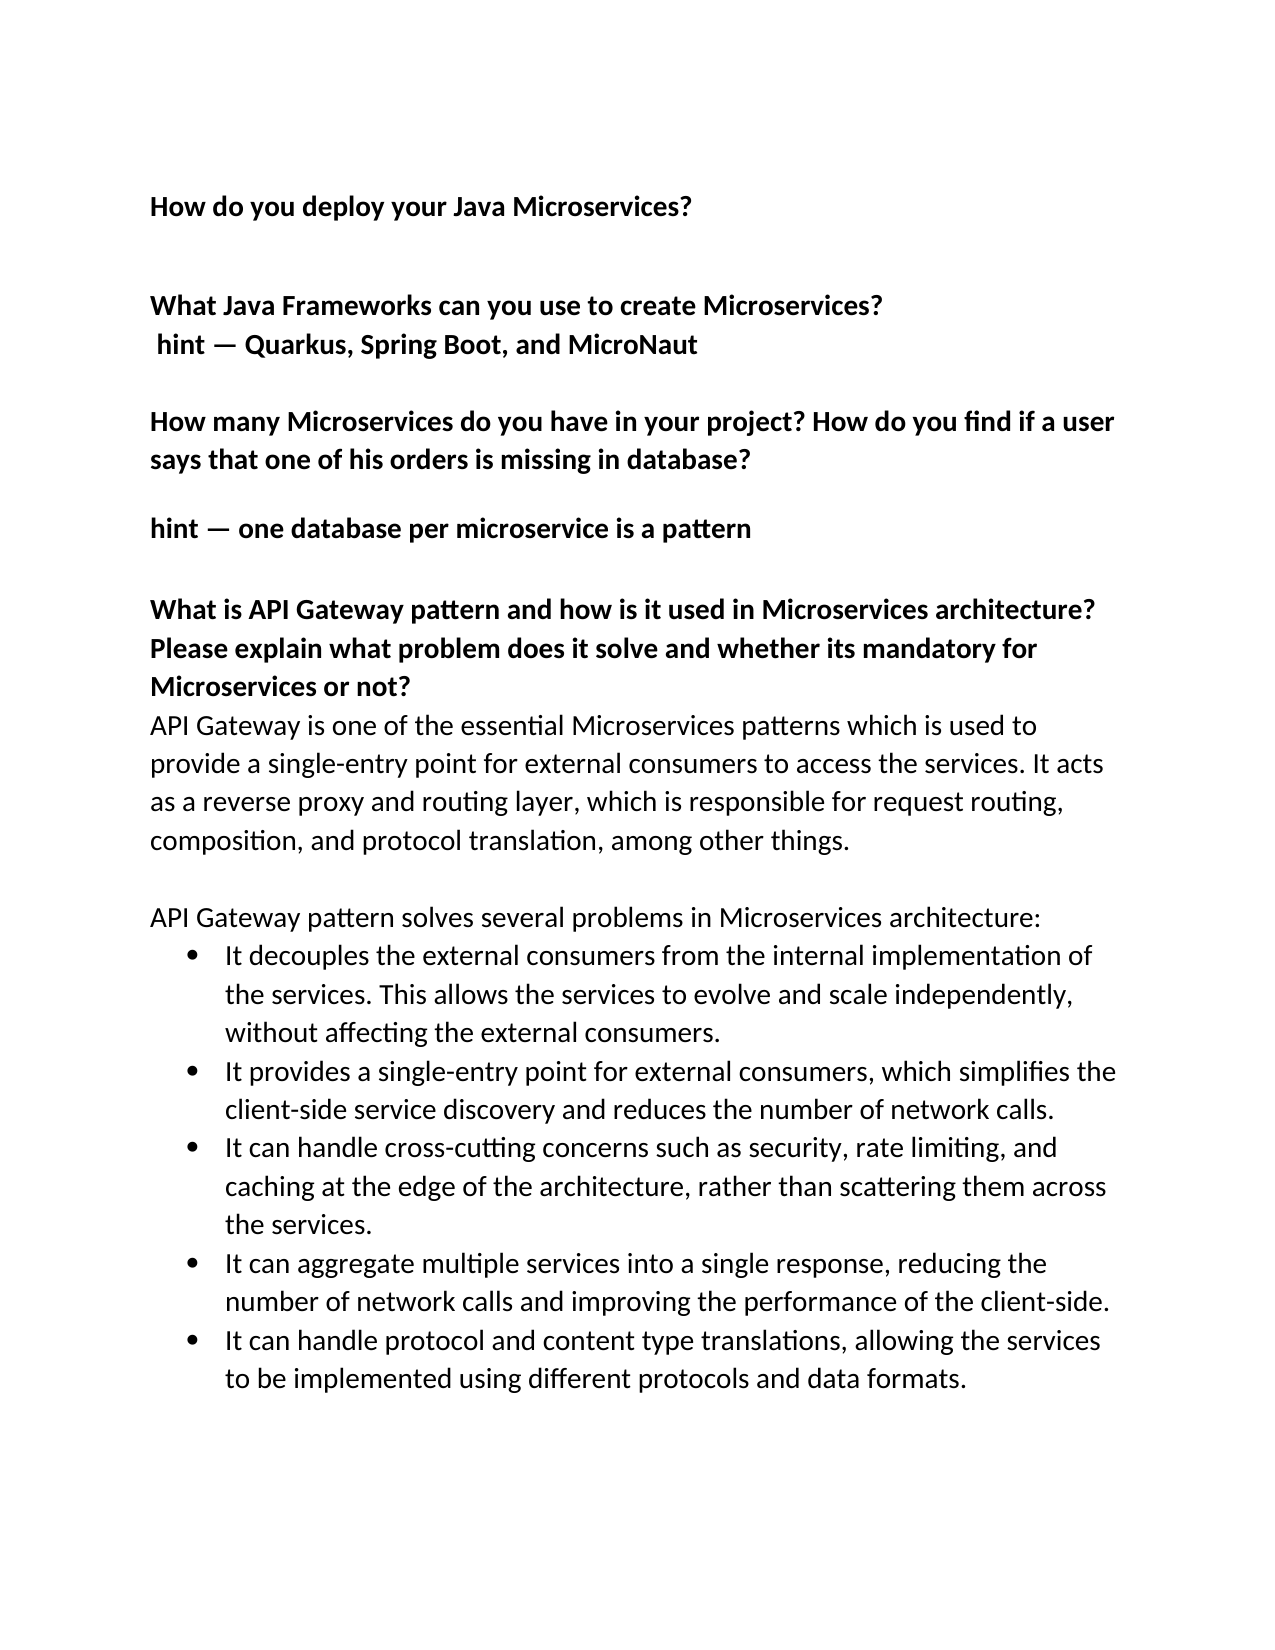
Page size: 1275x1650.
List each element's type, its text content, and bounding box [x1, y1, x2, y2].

text hint — one database per microservice is a pattern [150, 479, 1125, 546]
list It decouples the external consumers from the internal implementation of the services. This allows the services to evolve and scale independently, without affecting the external consumers. [187, 937, 1125, 1050]
text What is API Gateway pattern and how is it used in Microservices architecture? Please explain what problem does it solve and whether its mandatory for Microservices or not? [150, 591, 1125, 704]
text How many Microservices do you have in your project? How do you find if a user says that one of his orders is missing in database? [150, 403, 1125, 477]
list It provides a single-entry point for external consumers, which simplifies the client-side service discovery and reduces the number of network calls. [187, 1053, 1125, 1127]
list It can handle cross-cutting concerns such as security, rate limiting, and caching at the edge of the architecture, rather than scattering them across the services. [187, 1129, 1125, 1242]
text API Gateway is one of the essential Microservices patterns which is used to provide a single-entry point for external consumers to access the services. It acts as a reverse proxy and routing layer, which is responsible for request routing, composition, and protocol translation, among other things. [150, 707, 1125, 858]
list It can aggregate multiple services into a single response, reducing the number of network calls and improving the performance of the client-side. [187, 1245, 1125, 1319]
text What Java Frameworks can you use to create Microservices? hint — Quarkus, Spring Boot, and MicroNaut [150, 287, 1125, 361]
text How do you deploy your Java Microservices? [150, 188, 1125, 224]
list It can handle protocol and content type translations, allowing the services to be implemented using different protocols and data formats. [187, 1322, 1125, 1396]
text API Gateway pattern solves several problems in Microservices architecture: [150, 899, 1125, 934]
